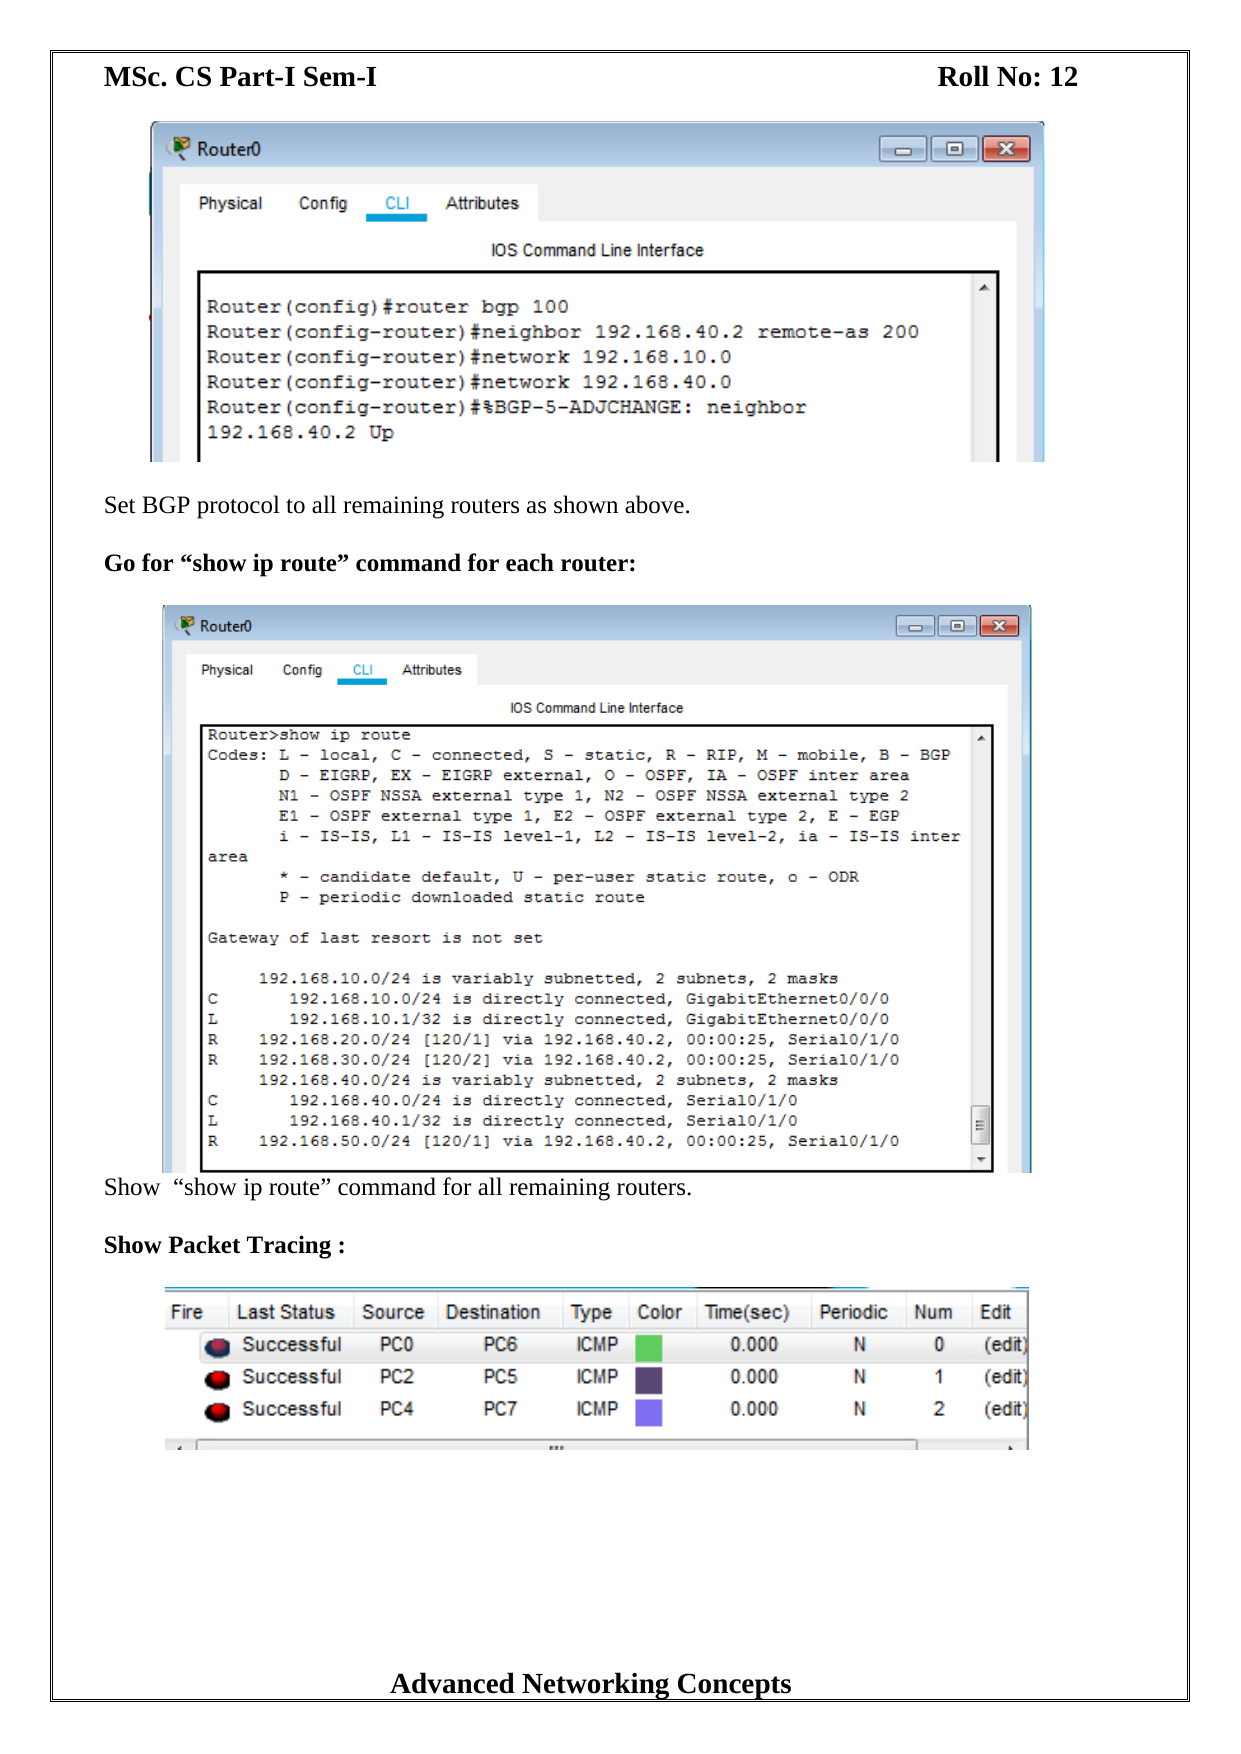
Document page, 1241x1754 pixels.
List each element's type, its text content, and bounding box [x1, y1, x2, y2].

picture [162, 605, 1032, 1173]
text Go for “show ip route” command for each router: [103, 548, 1090, 577]
text Set BGP protocol to all remaining routers as shown above. [103, 490, 1090, 519]
picture [164, 1287, 1029, 1450]
text Show “show ip route” command for all remaining routers. [103, 1172, 1090, 1201]
text Show Packet Tracing : [103, 1230, 1090, 1259]
picture [149, 121, 1045, 462]
